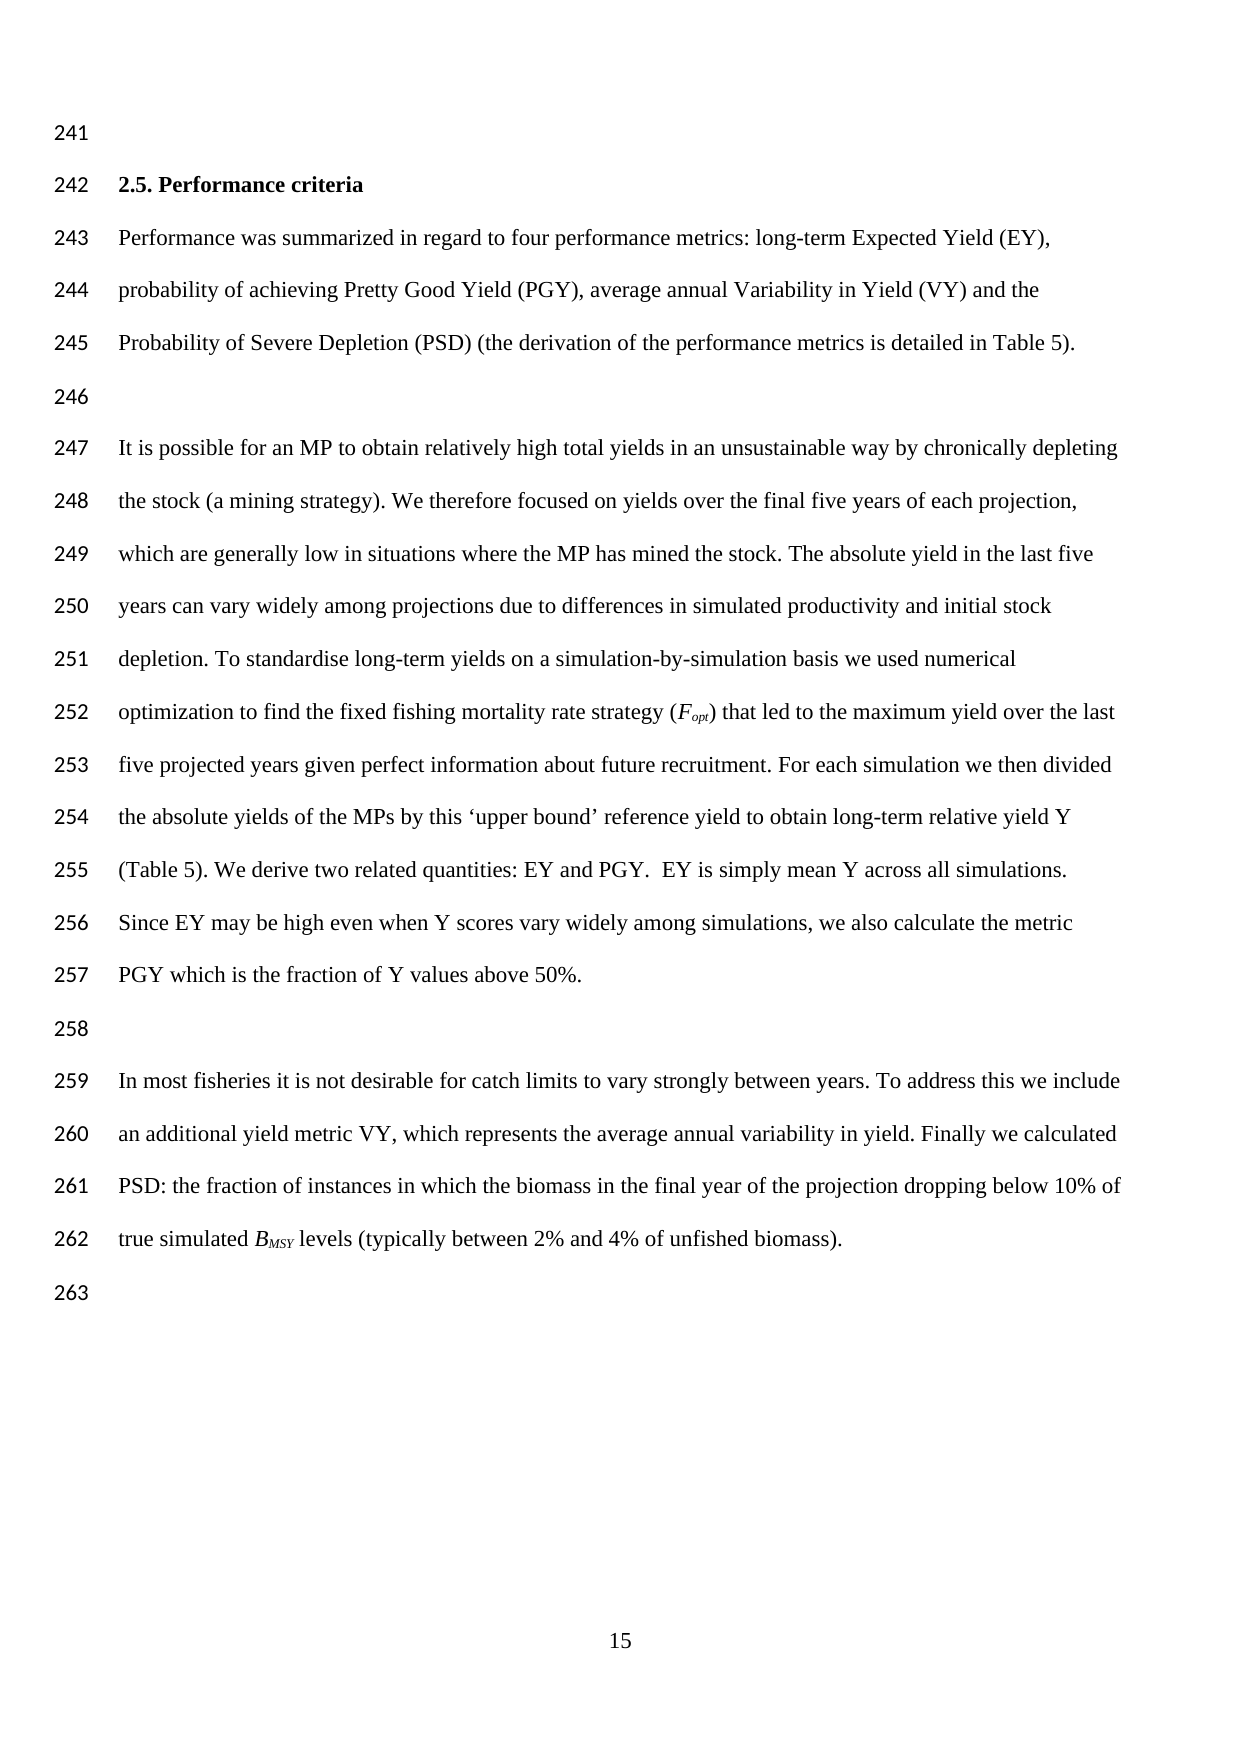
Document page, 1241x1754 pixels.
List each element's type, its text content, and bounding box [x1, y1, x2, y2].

text It is possible for an MP to obtain relatively high total yields in an unsustainable way by chronically depleting the stock (a mining strategy). We therefore focused on yields over the final five years of each projection, which are generally low in situations where the MP has mined the stock. The absolute yield in the last five years can vary widely among projections due to differences in simulated productivity and initial stock depletion. To standardise long-term yields on a simulation-by-simulation basis we used numerical optimization to find the fixed fishing mortality rate strategy (Fopt) that led to the maximum yield over the last five projected years given perfect information about future recruitment. For each simulation we then divided the absolute yields of the MPs by this ‘upper bound’ reference yield to obtain long-term relative yield Y (Table 5). We derive two related quantities: EY and PGY. EY is simply mean Y across all simulations. Since EY may be high even when Y scores vary widely among simulations, we also calculate the metric PGY which is the fraction of Y values above 50%. [118, 434, 1122, 988]
text In most fisheries it is not desirable for catch limits to vary strongly between years. To address this we include an additional yield metric VY, which represents the average annual variability in yield. Finally we calculated PSD: the fraction of instances in which the biomass in the final year of the projection dropping below 10% of true simulated BMSY levels (typically between 2% and 4% of unfished biomass). [118, 1067, 1122, 1251]
text Performance was summarized in regard to four performance metrics: long-term Expected Yield (EY), probability of achieving Pretty Good Yield (PGY), average annual Variability in Yield (VY) and the Probability of Severe Depletion (PSD) (the derivation of the performance metrics is detailed in Table 5). [118, 223, 1122, 355]
text 2.5. Performance criteria [118, 171, 1122, 197]
